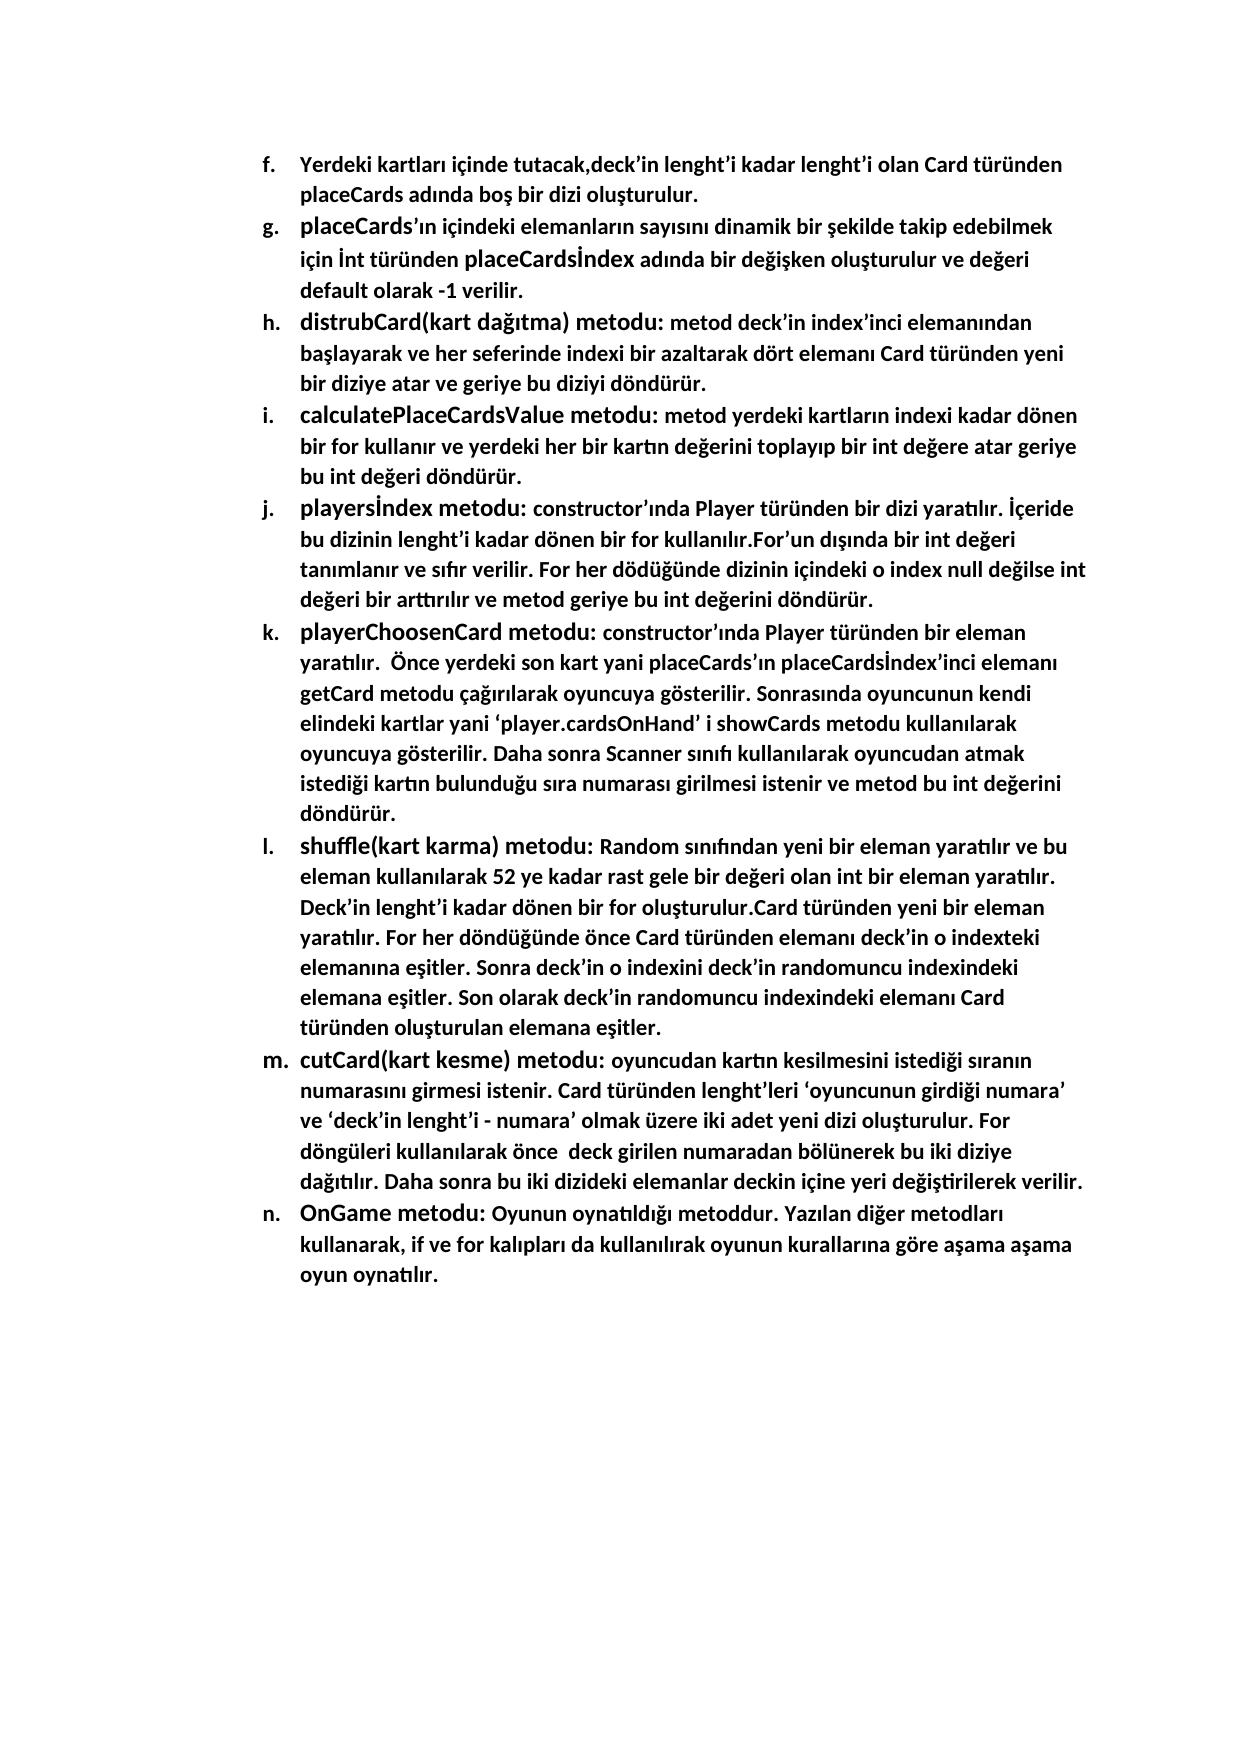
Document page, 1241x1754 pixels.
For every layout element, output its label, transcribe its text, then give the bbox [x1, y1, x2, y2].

list distrubCard(kart dağıtma) metodu: metod deck’in index’inci elemanından başlayarak ve her seferinde indexi bir azaltarak dört elemanı Card türünden yeni bir diziye atar ve geriye bu diziyi döndürür. [262, 306, 1090, 397]
list playerChoosenCard metodu: constructor’ında Player türünden bir eleman yaratılır. Önce yerdeki son kart yani placeCards’ın placeCardsİndex’inci elemanı getCard metodu çağırılarak oyuncuya gösterilir. Sonrasında oyuncunun kendi elindeki kartlar yani ‘player.cardsOnHand’ i showCards metodu kullanılarak oyuncuya gösterilir. Daha sonra Scanner sınıfı kullanılarak oyuncudan atmak istediği kartın bulunduğu sıra numarası girilmesi istenir ve metod bu int değerini döndürür. [262, 616, 1090, 828]
list cutCard(kart kesme) metodu: oyuncudan kartın kesilmesini istediği sıranın numarasını girmesi istenir. Card türünden lenght’leri ‘oyuncunun girdiği numara’ ve ‘deck’in lenght’i - numara’ olmak üzere iki adet yeni dizi oluşturulur. For döngüleri kullanılarak önce deck girilen numaradan bölünerek bu iki diziye dağıtılır. Daha sonra bu iki dizideki elemanlar deckin içine yeri değiştirilerek verilir. [262, 1044, 1090, 1195]
list calculatePlaceCardsValue metodu: metod yerdeki kartların indexi kadar dönen bir for kullanır ve yerdeki her bir kartın değerini toplayıp bir int değere atar geriye bu int değeri döndürür. [262, 399, 1090, 490]
list placeCards’ın içindeki elemanların sayısını dinamik bir şekilde takip edebilmek için İnt türünden placeCardsİndex adında bir değişken oluşturulur ve değeri default olarak -1 verilir. [262, 210, 1090, 304]
list OnGame metodu: Oyunun oynatıldığı metoddur. Yazılan diğer metodları kullanarak, if ve for kalıpları da kullanılırak oyunun kurallarına göre aşama aşama oyun oynatılır. [262, 1197, 1090, 1288]
list shuffle(kart karma) metodu: Random sınıfından yeni bir eleman yaratılır ve bu eleman kullanılarak 52 ye kadar rast gele bir değeri olan int bir eleman yaratılır. Deck’in lenght’i kadar dönen bir for oluşturulur.Card türünden yeni bir eleman yaratılır. For her döndüğünde önce Card türünden elemanı deck’in o indexteki elemanına eşitler. Sonra deck’in o indexini deck’in randomuncu indexindeki elemana eşitler. Son olarak deck’in randomuncu indexindeki elemanı Card türünden oluşturulan elemana eşitler. [262, 830, 1090, 1042]
list Yerdeki kartları içinde tutacak,deck’in lenght’i kadar lenght’i olan Card türünden placeCards adında boş bir dizi oluşturulur. [262, 150, 1090, 208]
list playersİndex metodu: constructor’ında Player türünden bir dizi yaratılır. İçeride bu dizinin lenght’i kadar dönen bir for kullanılır.For’un dışında bir int değeri tanımlanır ve sıfır verilir. For her dödüğünde dizinin içindeki o index null değilse int değeri bir arttırılır ve metod geriye bu int değerini döndürür. [262, 492, 1090, 614]
